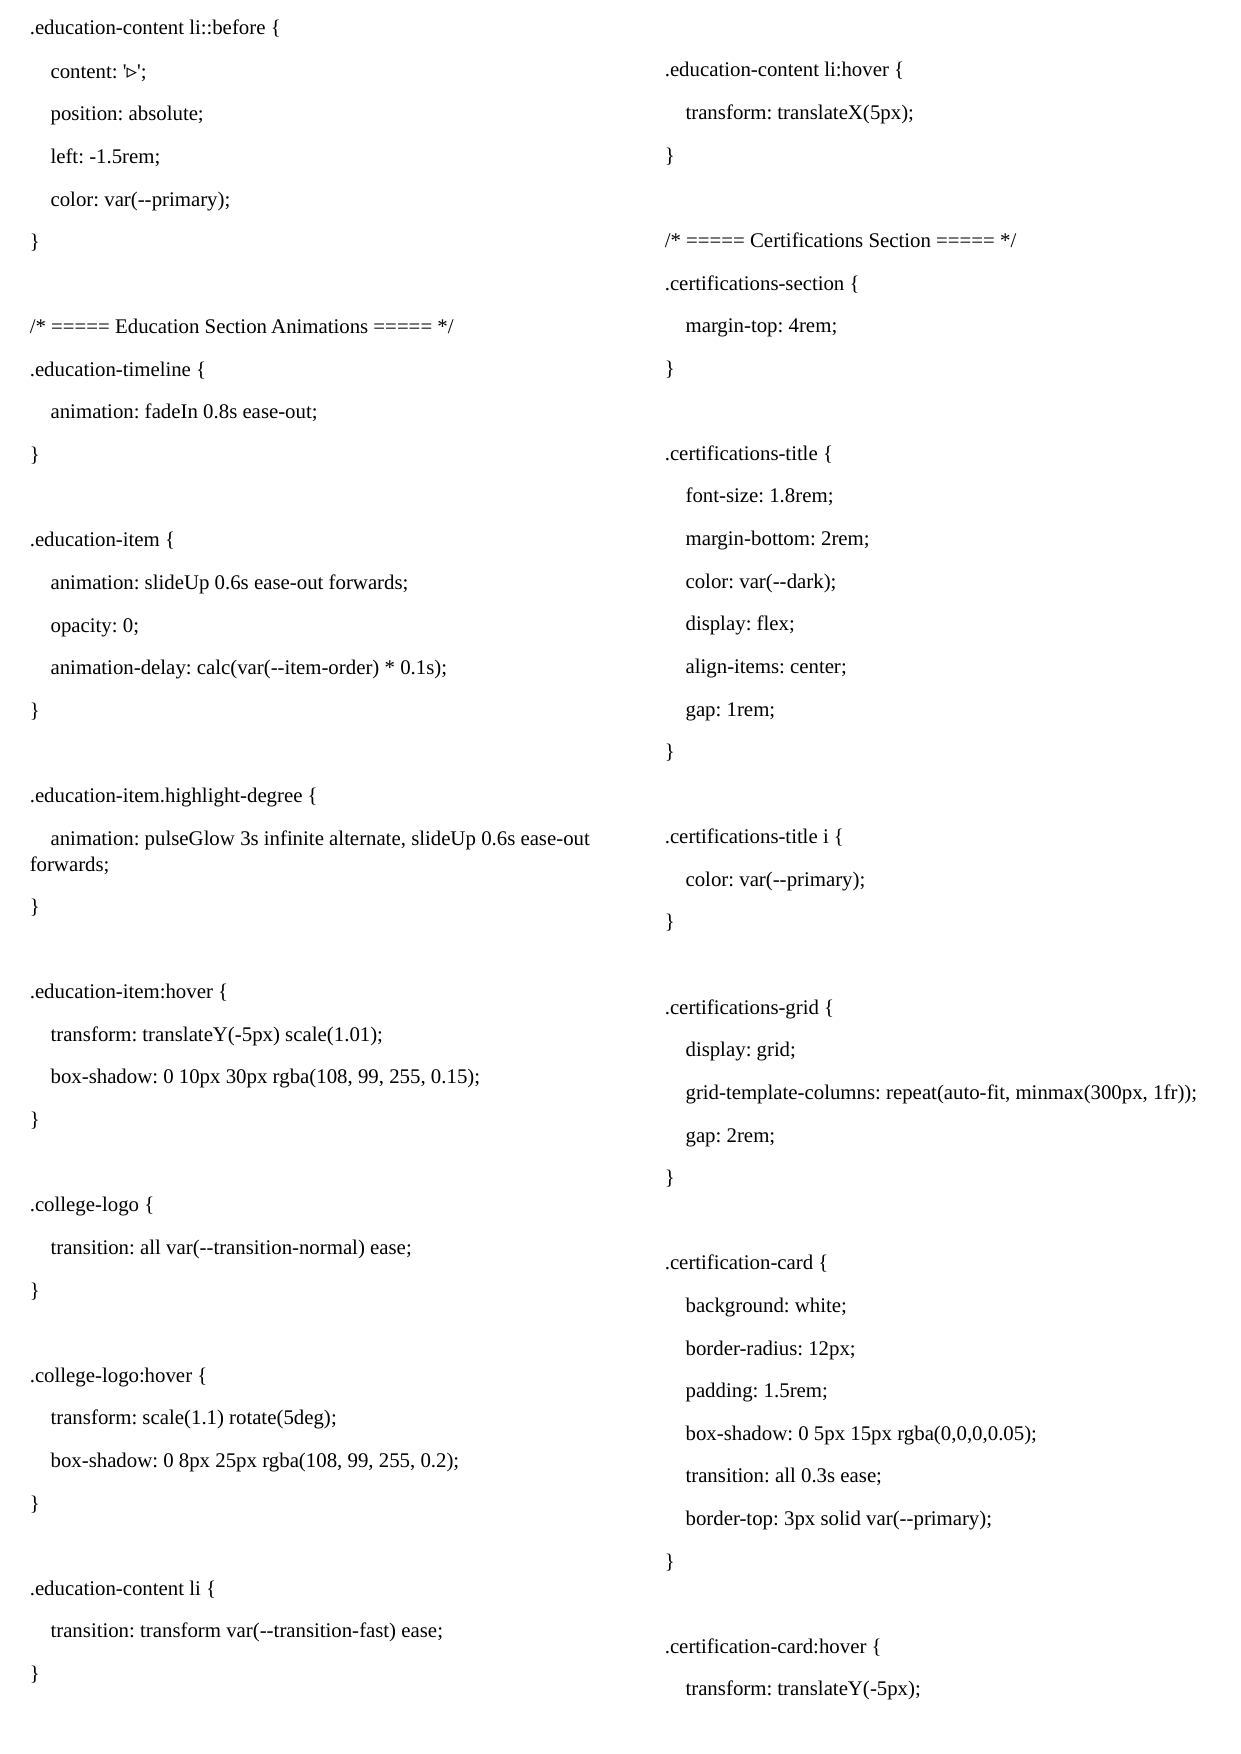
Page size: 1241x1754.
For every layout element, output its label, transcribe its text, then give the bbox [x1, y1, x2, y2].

text } [29, 442, 591, 466]
text } [29, 698, 591, 722]
text .certifications-grid { [664, 995, 1226, 1019]
text opacity: 0; [29, 612, 591, 637]
text } [29, 1491, 591, 1514]
text margin-top: 4rem; [664, 313, 1226, 337]
text .education-item.highlight-degree { [29, 783, 591, 807]
text left: -1.5rem; [29, 144, 591, 168]
text .education-content li::before { [29, 15, 591, 39]
text } [29, 894, 591, 918]
text .college-logo { [29, 1192, 591, 1216]
text gap: 2rem; [664, 1122, 1226, 1147]
text transform: translateY(-5px) scale(1.01); [29, 1022, 591, 1046]
text .education-item:hover { [29, 979, 591, 1003]
text .certification-card { [664, 1250, 1226, 1274]
text } [29, 1277, 591, 1302]
text color: var(--primary); [664, 867, 1226, 891]
text box-shadow: 0 10px 30px rgba(108, 99, 255, 0.15); [29, 1064, 591, 1088]
text grid-template-columns: repeat(auto-fit, minmax(300px, 1fr)); [664, 1080, 1226, 1104]
text font-size: 1.8rem; [664, 483, 1226, 507]
text .education-content li { [29, 1576, 591, 1600]
text transform: translateY(-5px); [664, 1676, 1226, 1700]
text .education-content li:hover { [664, 57, 1226, 81]
text display: flex; [664, 611, 1226, 635]
text content: '▹'; [29, 57, 591, 83]
text } [664, 1165, 1226, 1189]
text position: absolute; [29, 101, 591, 125]
text box-shadow: 0 5px 15px rgba(0,0,0,0.05); [664, 1421, 1226, 1445]
text background: white; [664, 1293, 1226, 1317]
text .certification-card:hover { [664, 1634, 1226, 1658]
text } [664, 909, 1226, 933]
text border-top: 3px solid var(--primary); [664, 1506, 1226, 1530]
text } [29, 229, 591, 253]
text /* ===== Certifications Section ===== */ [664, 228, 1226, 252]
text transition: transform var(--transition-fast) ease; [29, 1618, 591, 1642]
text transform: scale(1.1) rotate(5deg); [29, 1405, 591, 1429]
text /* ===== Education Section Animations ===== */ [29, 314, 591, 338]
text animation-delay: calc(var(--item-order) * 0.1s); [29, 655, 591, 679]
text } [664, 356, 1226, 380]
text animation: slideUp 0.6s ease-out forwards; [29, 570, 591, 594]
text } [29, 1107, 591, 1131]
text align-items: center; [664, 654, 1226, 678]
text .college-logo:hover { [29, 1363, 591, 1387]
text transition: all 0.3s ease; [664, 1463, 1226, 1487]
text box-shadow: 0 8px 25px rgba(108, 99, 255, 0.2); [29, 1448, 591, 1472]
text gap: 1rem; [664, 696, 1226, 721]
text .certifications-section { [664, 270, 1226, 294]
text .certifications-title { [664, 441, 1226, 465]
text } [664, 1548, 1226, 1573]
text color: var(--primary); [29, 186, 591, 211]
text transition: all var(--transition-normal) ease; [29, 1235, 591, 1259]
text display: grid; [664, 1037, 1226, 1061]
text border-radius: 12px; [664, 1336, 1226, 1359]
text animation: pulseGlow 3s infinite alternate, slideUp 0.6s ease-out forwards; [29, 826, 591, 876]
text } [29, 1661, 591, 1685]
text } [664, 143, 1226, 167]
text transform: translateX(5px); [664, 100, 1226, 124]
text .education-timeline { [29, 357, 591, 381]
text animation: fadeIn 0.8s ease-out; [29, 399, 591, 423]
text margin-bottom: 2rem; [664, 526, 1226, 550]
text .certifications-title i { [664, 824, 1226, 848]
text .education-item { [29, 527, 591, 551]
text padding: 1.5rem; [664, 1378, 1226, 1402]
text color: var(--dark); [664, 569, 1226, 593]
text } [664, 739, 1226, 763]
